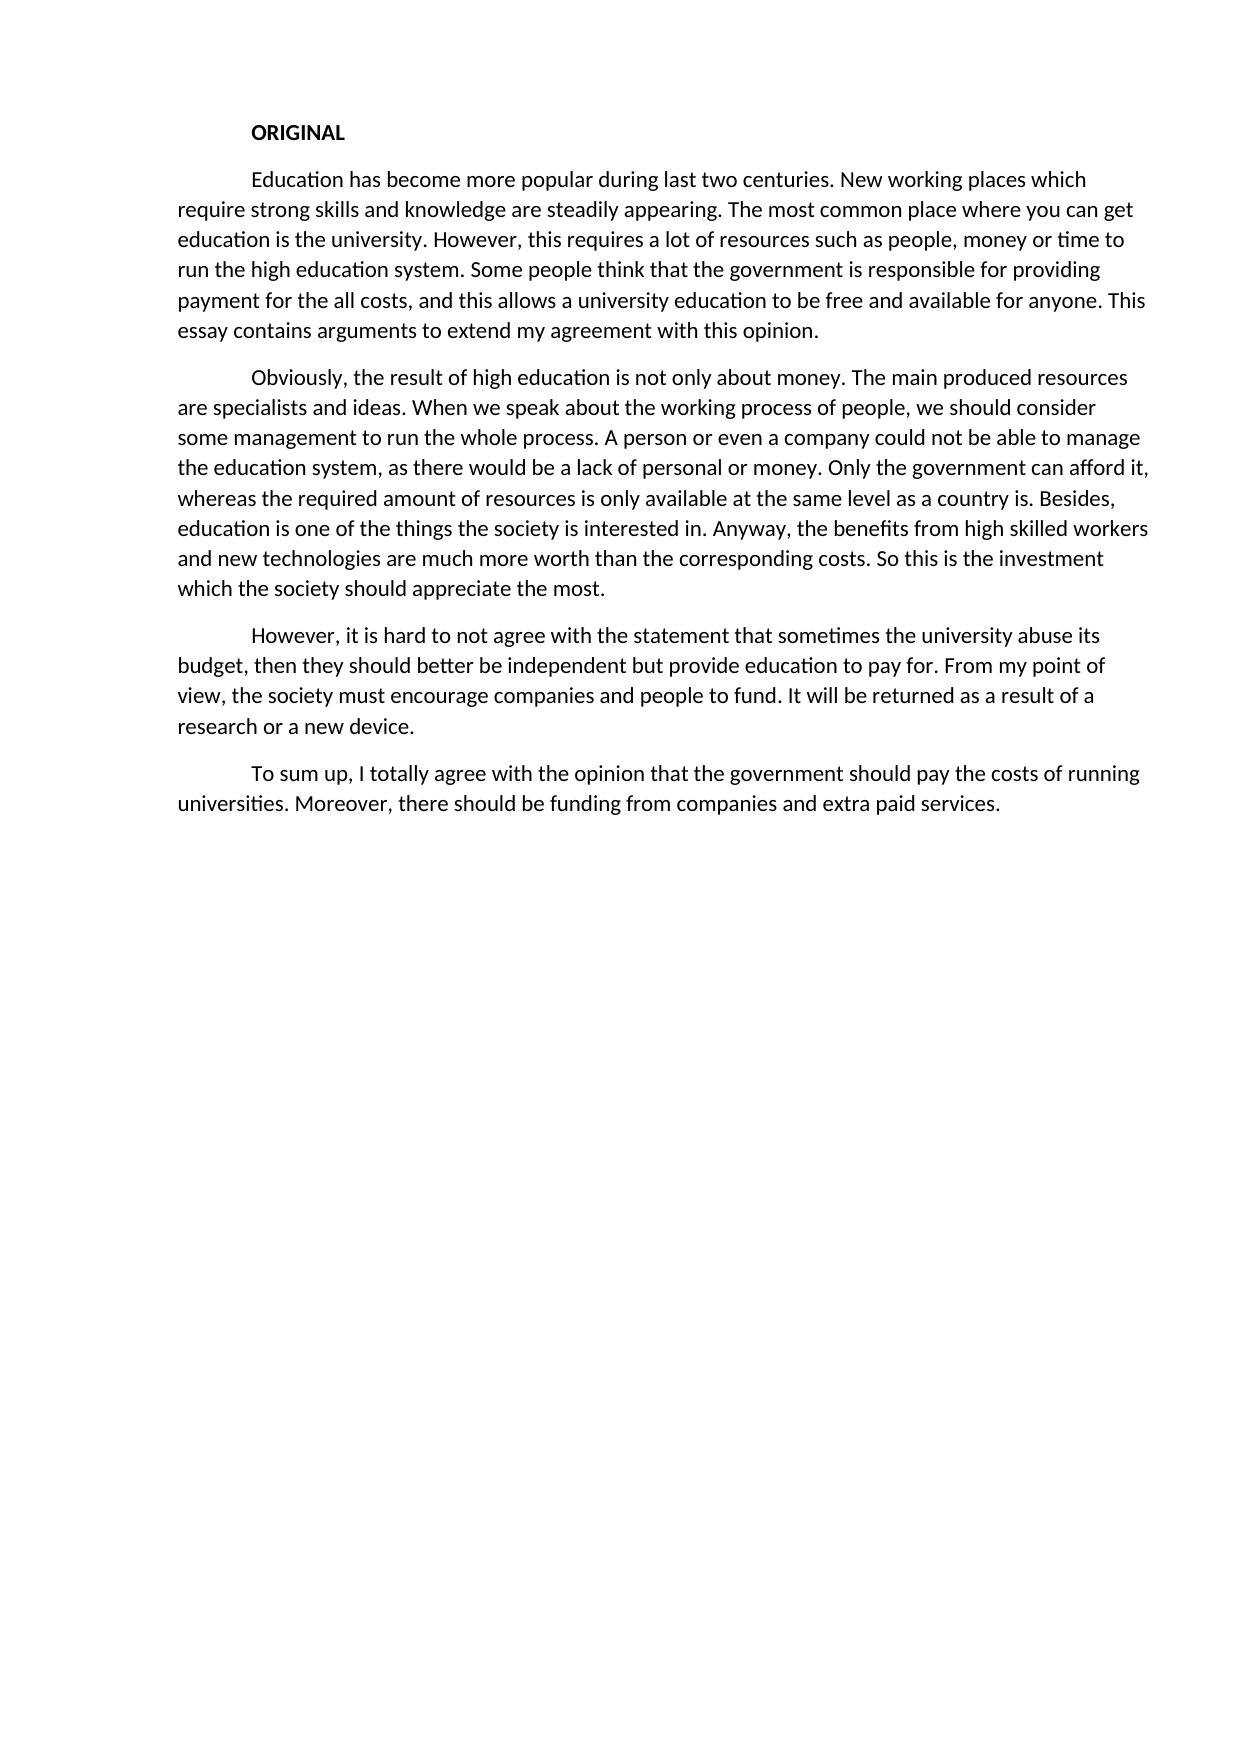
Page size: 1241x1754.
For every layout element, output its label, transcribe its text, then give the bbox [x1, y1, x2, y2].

text ORIGINAL [177, 118, 1152, 146]
text Obviously, the result of high education is not only about money. The main produced resources are specialists and ideas. When we speak about the working process of people, we should consider some management to run the whole process. A person or even a company could not be able to manage the education system, as there would be a lack of personal or money. Only the government can afford it, whereas the required amount of resources is only available at the same level as a country is. Besides, education is one of the things the society is interested in. Anyway, the benefits from high skilled workers and new technologies are much more worth than the corresponding costs. So this is the investment which the society should appreciate the most. [177, 363, 1152, 602]
text However, it is hard to not agree with the statement that sometimes the university abuse its budget, then they should better be independent but provide education to pay for. From my point of view, the society must encourage companies and people to fund. It will be returned as a result of a research or a new device. [177, 621, 1152, 740]
text To sum up, I totally agree with the opinion that the government should pay the costs of running universities. Moreover, there should be funding from companies and extra paid services. [177, 759, 1152, 817]
text Education has become more popular during last two centuries. New working places which require strong skills and knowledge are steadily appearing. The most common place where you can get education is the university. However, this requires a lot of resources such as people, money or time to run the high education system. Some people think that the government is responsible for providing payment for the all costs, and this allows a university education to be free and available for anyone. This essay contains arguments to extend my agreement with this opinion. [177, 165, 1152, 344]
